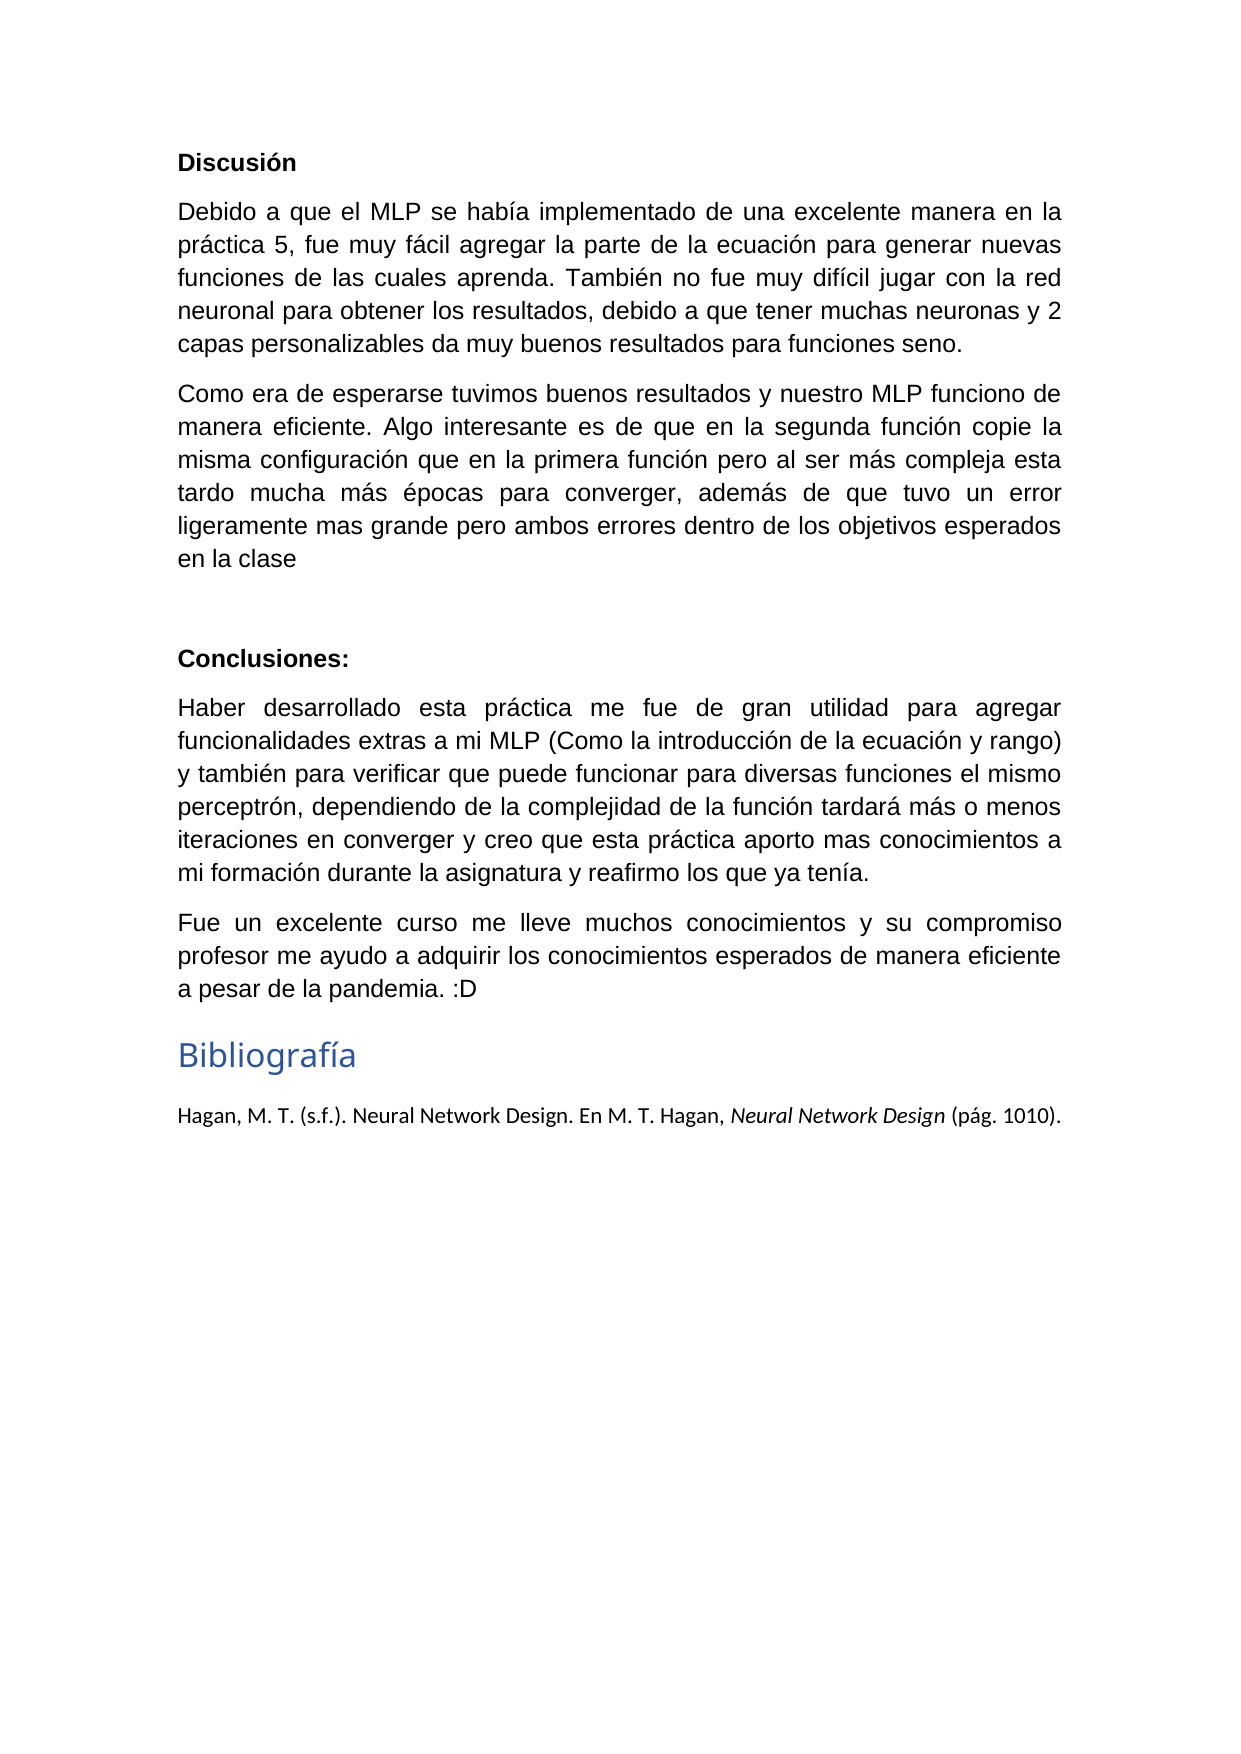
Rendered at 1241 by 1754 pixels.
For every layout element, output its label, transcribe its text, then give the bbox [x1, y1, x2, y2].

text Haber desarrollado esta práctica me fue de gran utilidad para agregar funcionalidades extras a mi MLP (Como la introducción de la ecuación y rango) y también para verificar que puede funcionar para diversas funciones el mismo perceptrón, dependiendo de la complejidad de la función tardará más o menos iteraciones en converger y creo que esta práctica aporto mas conocimientos a mi formación durante la asignatura y reafirmo los que ya tenía. [177, 693, 1063, 887]
text Fue un excelente curso me lleve muchos conocimientos y su compromiso profesor me ayudo a adquirir los conocimientos esperados de manera eficiente a pesar de la pandemia. :D [177, 908, 1063, 1003]
text Conclusiones: [177, 643, 1063, 672]
text Debido a que el MLP se había implementado de una excelente manera en la práctica 5, fue muy fácil agregar la parte de la ecuación para generar nuevas funciones de las cuales aprenda. También no fue muy difícil jugar con la red neuronal para obtener los resultados, debido a que tener muchas neuronas y 2 capas personalizables da muy buenos resultados para funciones seno. [177, 197, 1063, 358]
text Discusión [177, 148, 1063, 176]
text Como era de esperarse tuvimos buenos resultados y nuestro MLP funciono de manera eficiente. Algo interesante es de que en la segunda función copie la misma configuración que en la primera función pero al ser más compleja esta tardo mucha más épocas para converger, además de que tuvo un error ligeramente mas grande pero ambos errores dentro de los objetivos esperados en la clase [177, 379, 1063, 573]
